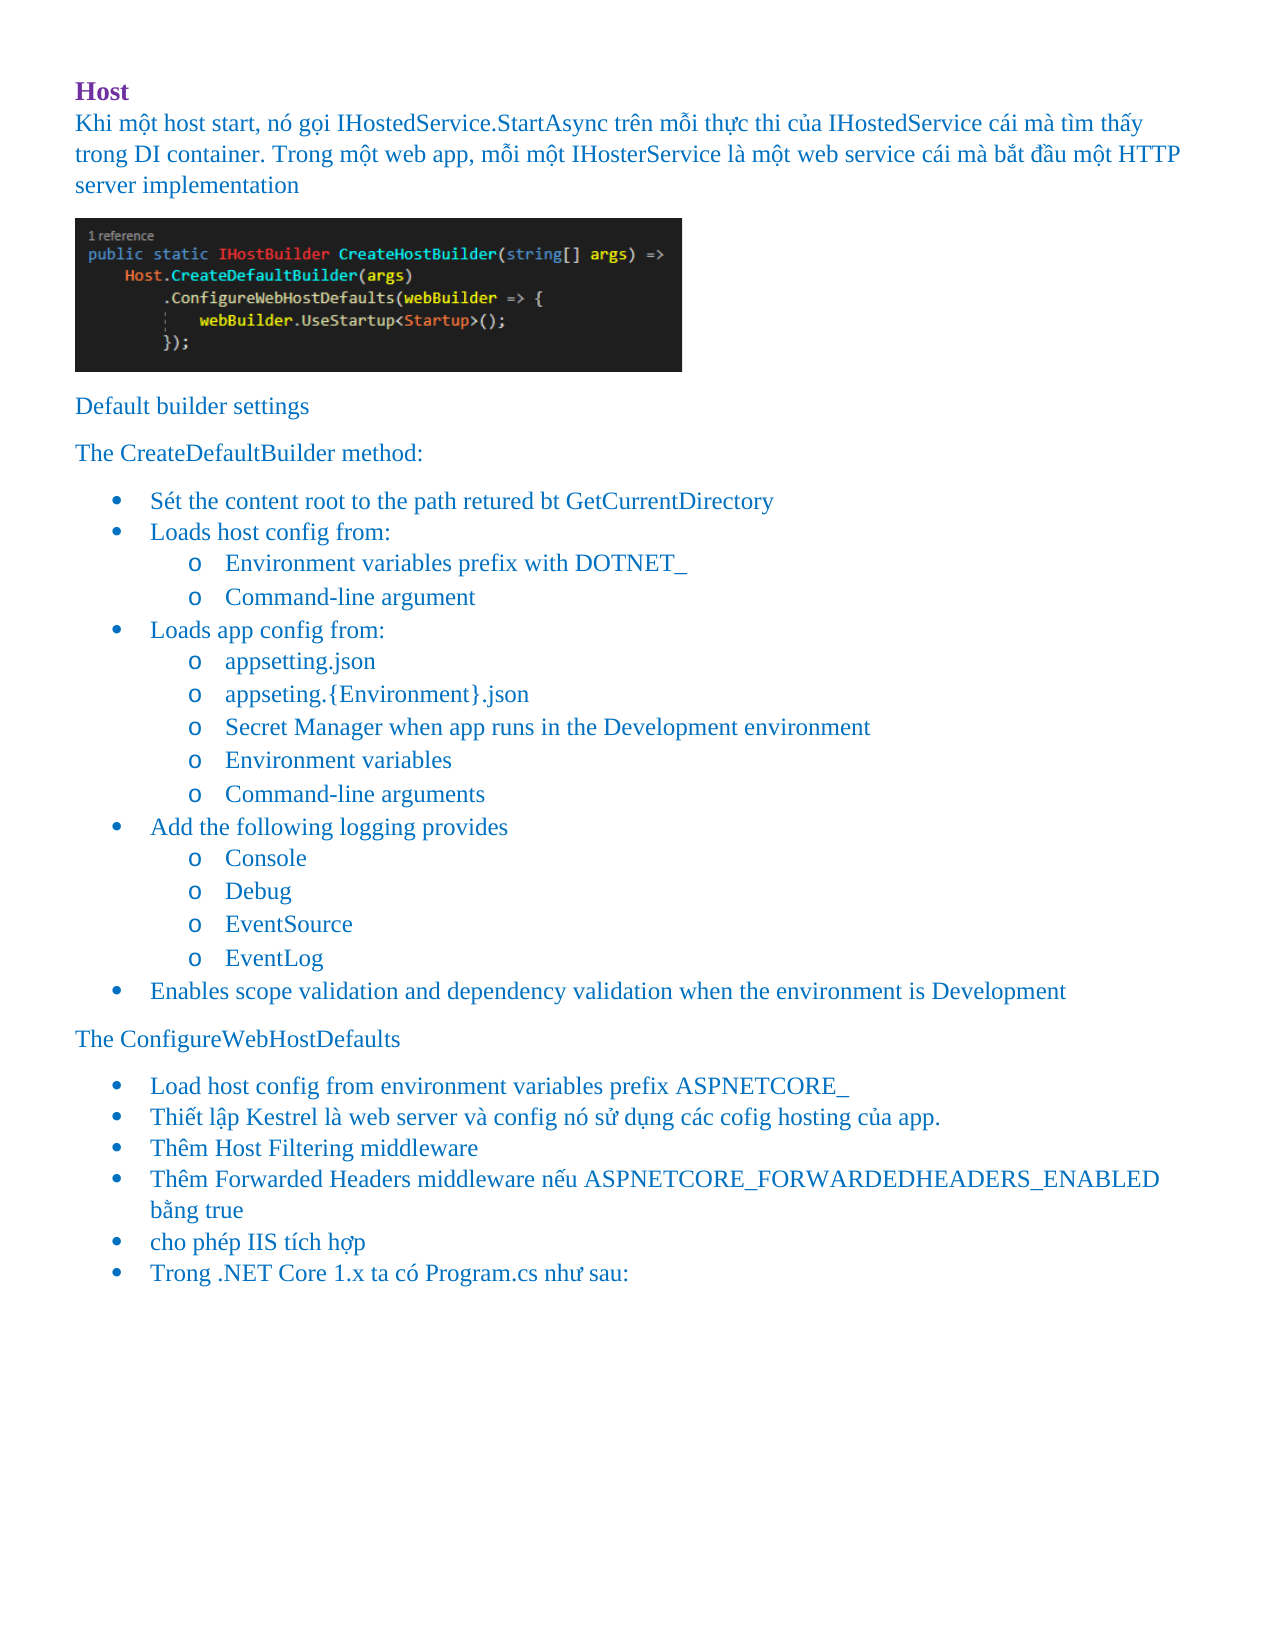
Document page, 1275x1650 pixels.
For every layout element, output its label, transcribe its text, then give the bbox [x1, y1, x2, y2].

list Loads host config from: [112, 517, 1200, 546]
subtitle Host [75, 75, 1200, 106]
list EventLog [187, 943, 1200, 973]
list Loads app config from: [112, 615, 1200, 643]
list Enables scope validation and dependency validation when the environment is Development [112, 976, 1200, 1005]
text Khi một host start, nó gọi IHostedService.StartAsync trên mỗi thực thi của IHostedService cái mà tìm thấy trong DI container. Trong một web app, mỗi một IHosterService là một web service cái mà bắt đầu một HTTP server implementation [75, 108, 1200, 199]
list Load host config from environment variables prefix ASPNETCORE_ [112, 1071, 1200, 1100]
list Debug [187, 876, 1200, 907]
list Environment variables [187, 746, 1200, 776]
list cho phép IIS tích hợp [112, 1227, 1200, 1255]
list Add the following logging provides [112, 812, 1200, 841]
list Trong .NET Core 1.x ta có Program.cs như sau: [112, 1258, 1200, 1286]
text Default builder settings [75, 391, 1200, 419]
list Command-line arguments [187, 779, 1200, 809]
list Thiết lập Kestrel là web server và config nó sử dụng các cofig hosting của app. [112, 1102, 1200, 1131]
list appseting.{Environment}.json [187, 679, 1200, 710]
picture [75, 218, 683, 372]
list appsetting.json [187, 646, 1200, 677]
list Secret Manager when app runs in the Development environment [187, 712, 1200, 743]
list Environment variables prefix with DOTNET_ [187, 548, 1200, 579]
text The ConfigureWebHostDefaults [75, 1024, 1200, 1052]
list Command-line argument [187, 582, 1200, 612]
list EventSource [187, 909, 1200, 940]
text The CreateDefaultBuilder method: [75, 438, 1200, 467]
list Thêm Host Filtering middleware [112, 1133, 1200, 1162]
list Sét the content root to the path retured bt GetCurrentDirectory [112, 486, 1200, 515]
list Thêm Forwarded Headers middleware nếu ASPNETCORE_FORWARDEDHEADERS_ENABLED bằng true [112, 1164, 1200, 1224]
list Console [187, 843, 1200, 874]
